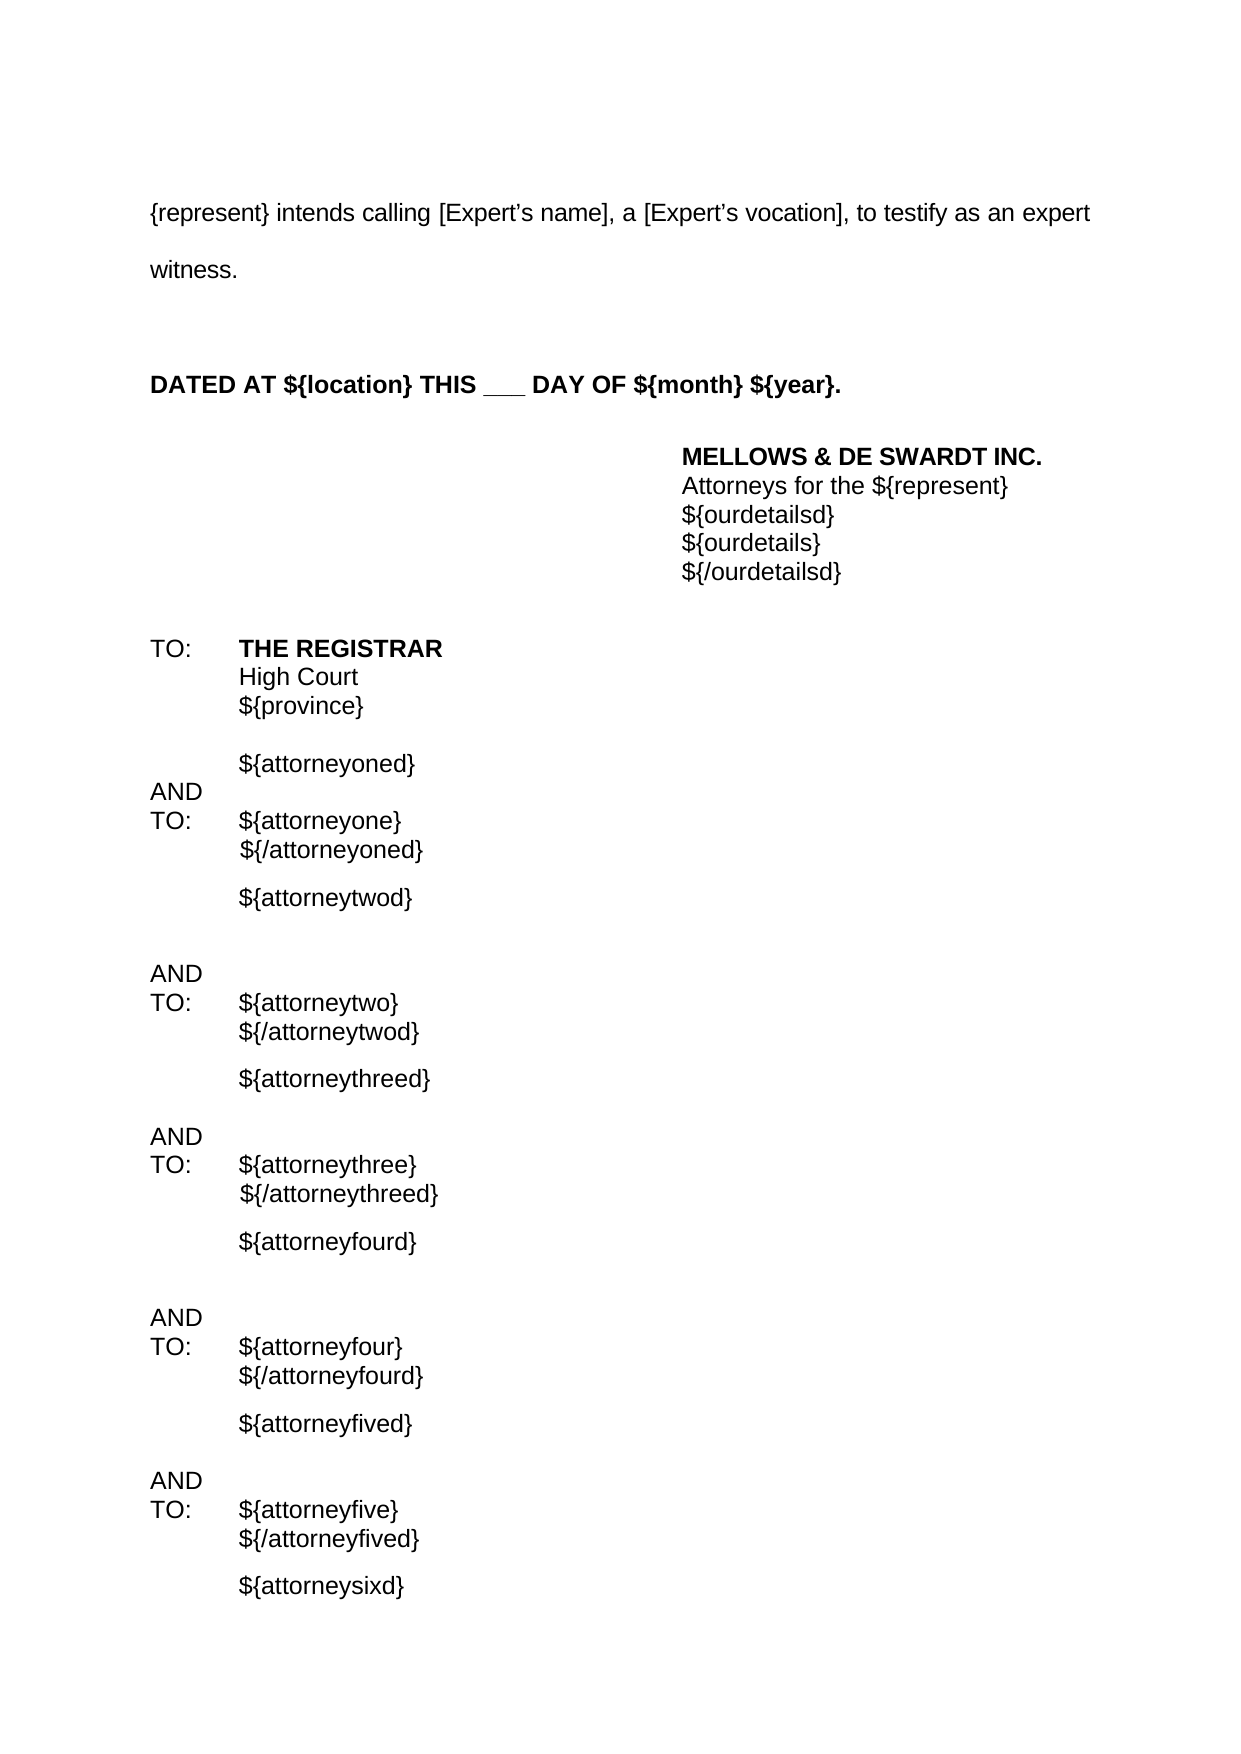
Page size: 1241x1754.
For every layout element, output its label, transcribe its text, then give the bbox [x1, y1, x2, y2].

text ${/attorneyfourd} [239, 1361, 1090, 1389]
text ${ourdetails} [682, 528, 1090, 557]
text TO: ${attorneyone} [150, 806, 1090, 835]
text ${ourdetailsd} [682, 499, 1090, 528]
text ${province} [239, 691, 1090, 720]
text ${attorneysixd} [239, 1571, 1090, 1600]
text AND [150, 1303, 1090, 1332]
text ${/attorneytwod} [239, 1016, 1090, 1045]
text TO: ${attorneyfive} [150, 1495, 1090, 1523]
text TO: ${attorneythree} [150, 1150, 1090, 1179]
text Attorneys for the ${represent} [682, 471, 1090, 499]
text MELLOWS & DE SWARDT INC. [682, 442, 1090, 471]
text ${/attorneythreed} [239, 1179, 1090, 1208]
text ${/attorneyoned} [239, 835, 1090, 863]
text ${attorneythreed} [239, 1064, 1090, 1093]
text ${attorneytwod} [239, 882, 1090, 911]
text ${attorneyfourd} [239, 1227, 1090, 1256]
text TO: THE REGISTRAR [150, 633, 1090, 662]
text AND [150, 1466, 1090, 1495]
text AND [150, 1122, 1090, 1150]
text ${/attorneyfived} [239, 1523, 1090, 1552]
text AND [150, 777, 1090, 806]
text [150, 198, 1090, 284]
text ${/ourdetailsd} [682, 557, 1090, 586]
text AND [150, 959, 1090, 988]
text TO: ${attorneytwo} [150, 988, 1090, 1016]
text ${attorneyfived} [239, 1408, 1090, 1437]
text High Court [164, 662, 1090, 691]
text DATED AT ${location} THIS ___ DAY OF ${month} ${year}. [150, 370, 1090, 399]
text TO: ${attorneyfour} [150, 1332, 1090, 1361]
text ${attorneyoned} [239, 748, 1090, 777]
